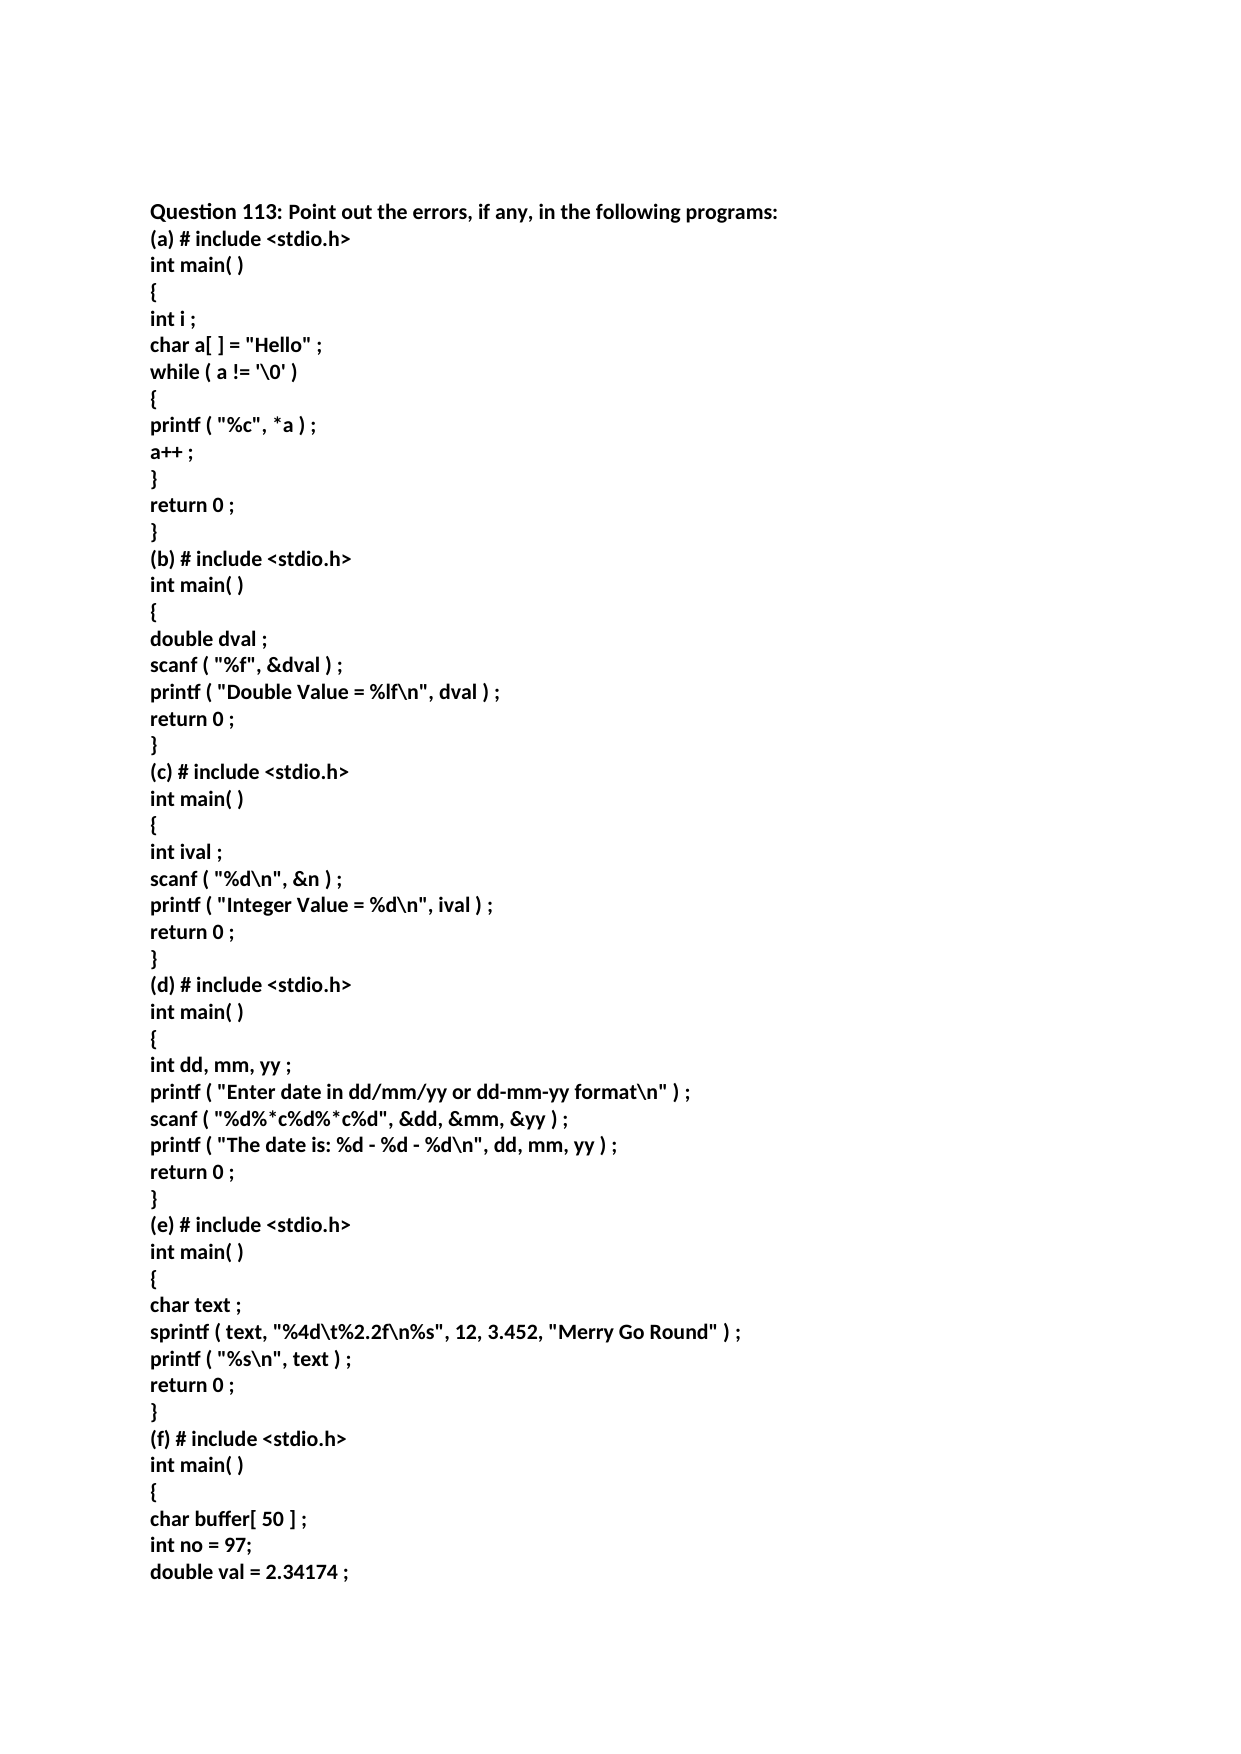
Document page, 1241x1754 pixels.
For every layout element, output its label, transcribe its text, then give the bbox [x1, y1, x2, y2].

text int no = 97; [150, 1532, 1090, 1558]
text char a[ ] = "Hello" ; [150, 332, 1090, 358]
text (e) # include <stdio.h> [150, 1212, 1090, 1238]
text printf ( "Double Value = %lf\n", dval ) ; [150, 678, 1090, 705]
text int main( ) [150, 572, 1090, 598]
text { [150, 598, 1090, 625]
text } [150, 1185, 1090, 1212]
text printf ( "The date is: %d - %d - %d\n", dd, mm, yy ) ; [150, 1132, 1090, 1158]
text int dd, mm, yy ; [150, 1052, 1090, 1078]
text (b) # include <stdio.h> [150, 545, 1090, 572]
text { [150, 278, 1090, 305]
text printf ( "Integer Value = %d\n", ival ) ; [150, 892, 1090, 918]
text while ( a != '\0' ) [150, 358, 1090, 385]
text { [150, 1265, 1090, 1292]
text int ival ; [150, 838, 1090, 865]
text char buffer[ 50 ] ; [150, 1505, 1090, 1532]
text char text ; [150, 1292, 1090, 1318]
text return 0 ; [150, 705, 1090, 732]
text (d) # include <stdio.h> [150, 972, 1090, 998]
text return 0 ; [150, 1158, 1090, 1185]
text } [150, 465, 1090, 492]
text printf ( "%c", *a ) ; [150, 412, 1090, 438]
text { [150, 812, 1090, 838]
text { [150, 385, 1090, 412]
text printf ( "Enter date in dd/mm/yy or dd-mm-yy format\n" ) ; [150, 1078, 1090, 1105]
text } [150, 732, 1090, 758]
text return 0 ; [150, 918, 1090, 945]
text int main( ) [150, 1238, 1090, 1265]
text double val = 2.34174 ; [150, 1558, 1090, 1585]
text } [150, 945, 1090, 972]
text (f) # include <stdio.h> [150, 1425, 1090, 1452]
text sprintf ( text, "%4d\t%2.2f\n%s", 12, 3.452, "Merry Go Round" ) ; [150, 1318, 1090, 1345]
text return 0 ; [150, 1372, 1090, 1398]
text printf ( "%s\n", text ) ; [150, 1345, 1090, 1372]
text scanf ( "%d%*c%d%*c%d", &dd, &mm, &yy ) ; [150, 1105, 1090, 1132]
text scanf ( "%f", &dval ) ; [150, 652, 1090, 678]
text int main( ) [150, 998, 1090, 1025]
text { [150, 1478, 1090, 1505]
text int main( ) [150, 785, 1090, 812]
text int main( ) [150, 252, 1090, 278]
text } [150, 1398, 1090, 1425]
text a++ ; [150, 438, 1090, 465]
text double dval ; [150, 625, 1090, 652]
text (c) # include <stdio.h> [150, 758, 1090, 785]
text scanf ( "%d\n", &n ) ; [150, 865, 1090, 892]
text { [150, 1025, 1090, 1052]
text } [150, 518, 1090, 545]
text Question 113: Point out the errors, if any, in the following programs: [150, 197, 1090, 225]
text (a) # include <stdio.h> [150, 225, 1090, 252]
text int main( ) [150, 1452, 1090, 1478]
text int i ; [150, 305, 1090, 332]
text return 0 ; [150, 492, 1090, 518]
